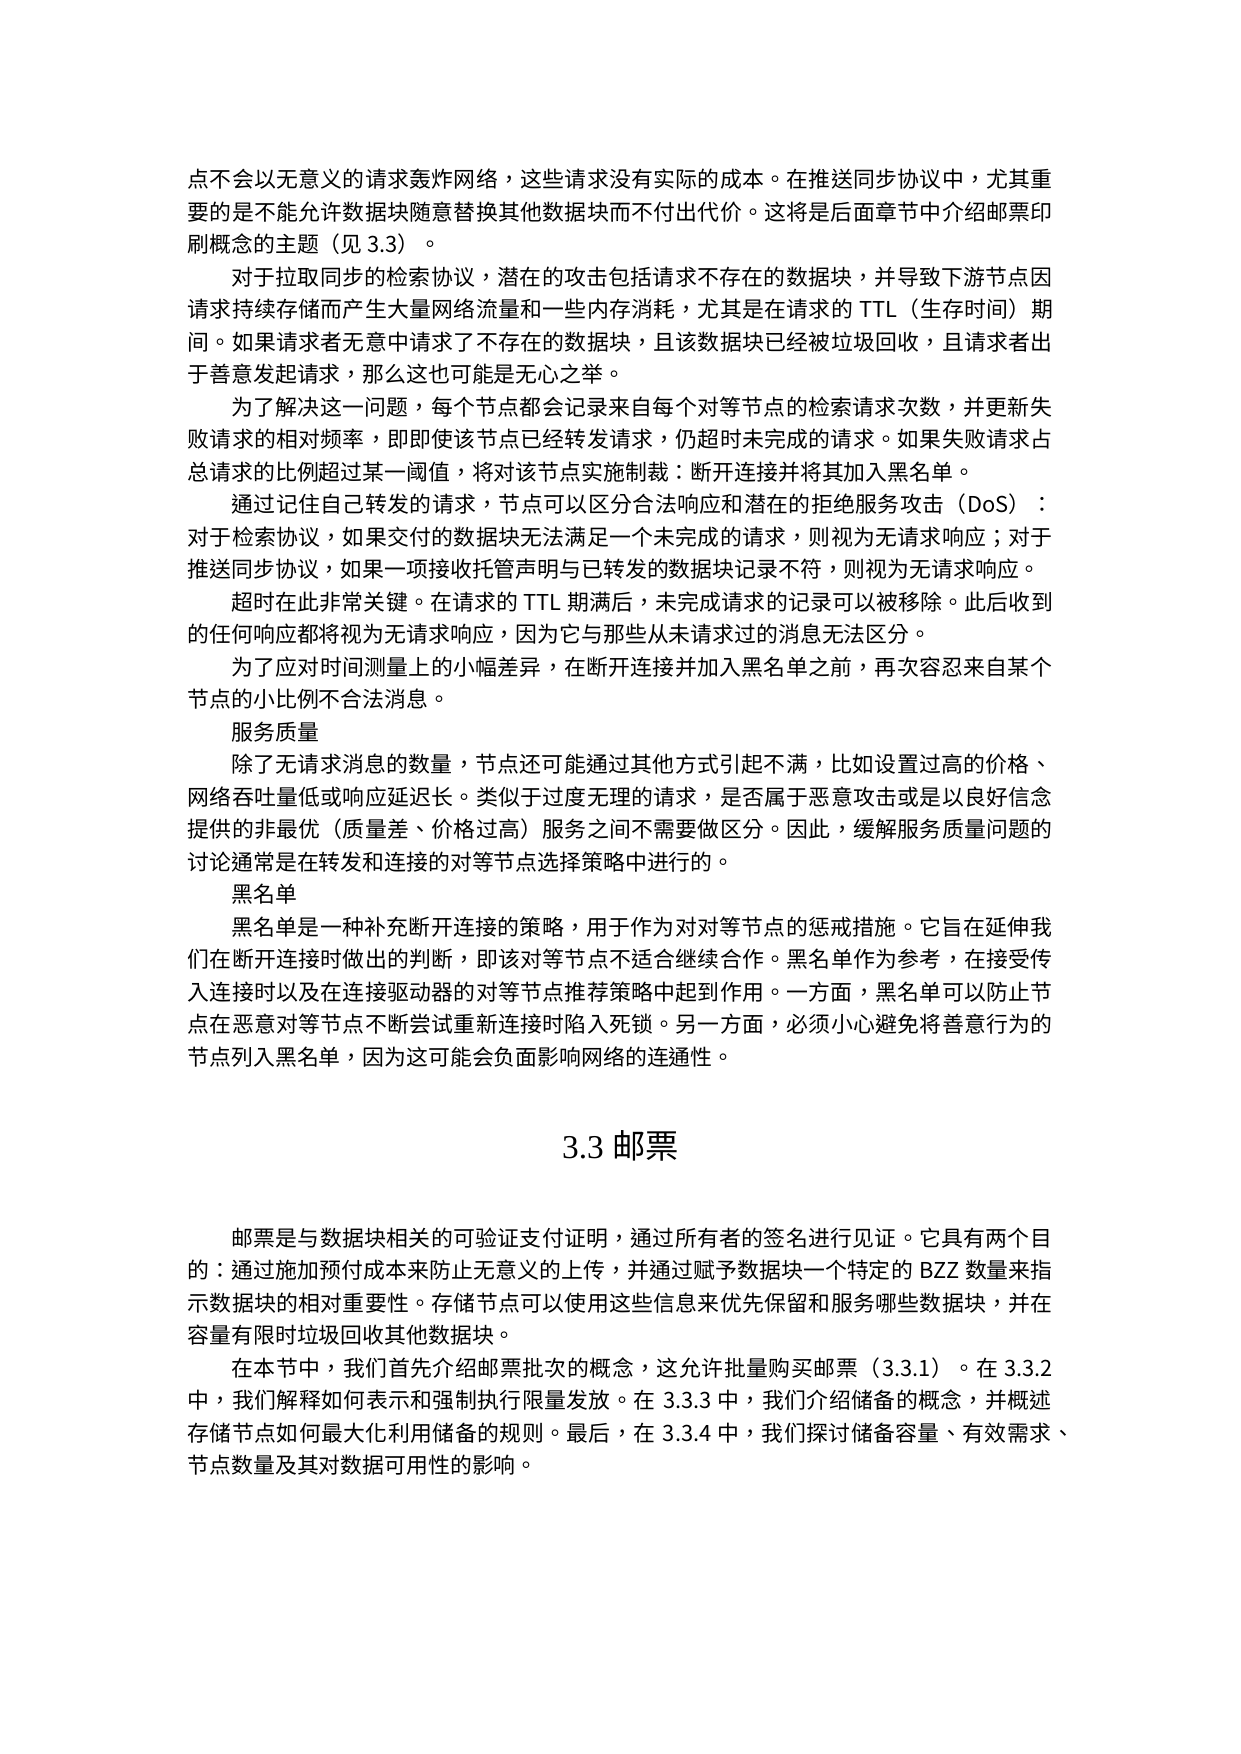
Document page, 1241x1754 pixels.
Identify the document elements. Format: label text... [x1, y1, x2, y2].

text 黑名单 [187, 877, 1053, 909]
text 邮票是与数据块相关的可验证支付证明，通过所有者的签名进行见证。它具有两个目的：通过施加预付成本来防止无意义的上传，并通过赋予数据块一个特定的 BZZ 数量来指示数据块的相对重要性。存储节点可以使用这些信息来优先保留和服务哪些数据块，并在容量有限时垃圾回收其他数据块。 [187, 1220, 1053, 1350]
text 除了无请求消息的数量，节点还可能通过其他方式引起不满，比如设置过高的价格、网络吞吐量低或响应延迟长。类似于过度无理的请求，是否属于恶意攻击或是以良好信念提供的非最优（质量差、价格过高）服务之间不需要做区分。因此，缓解服务质量问题的讨论通常是在转发和连接的对等节点选择策略中进行的。 [187, 747, 1053, 877]
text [187, 162, 1053, 259]
text 为了应对时间测量上的小幅差异，在断开连接并加入黑名单之前，再次容忍来自某个节点的小比例不合法消息。 [187, 649, 1053, 714]
text 黑名单是一种补充断开连接的策略，用于作为对对等节点的惩戒措施。它旨在延伸我们在断开连接时做出的判断，即该对等节点不适合继续合作。黑名单作为参考，在接受传入连接时以及在连接驱动器的对等节点推荐策略中起到作用。一方面，黑名单可以防止节点在恶意对等节点不断尝试重新连接时陷入死锁。另一方面，必须小心避免将善意行为的节点列入黑名单，因为这可能会负面影响网络的连通性。 [187, 909, 1053, 1072]
text 超时在此非常关键。在请求的 TTL 期满后，未完成请求的记录可以被移除。此后收到的任何响应都将视为无请求响应，因为它与那些从未请求过的消息无法区分。 [187, 584, 1053, 649]
text 服务质量 [187, 714, 1053, 747]
text 通过记住自己转发的请求，节点可以区分合法响应和潜在的拒绝服务攻击（DoS）：对于检索协议，如果交付的数据块无法满足一个未完成的请求，则视为无请求响应；对于推送同步协议，如果一项接收托管声明与已转发的数据块记录不符，则视为无请求响应。 [187, 487, 1053, 584]
text 为了解决这一问题，每个节点都会记录来自每个对等节点的检索请求次数，并更新失败请求的相对频率，即即使该节点已经转发请求，仍超时未完成的请求。如果失败请求占总请求的比例超过某一阈值，将对该节点实施制裁：断开连接并将其加入黑名单。 [187, 389, 1053, 487]
text 在本节中，我们首先介绍邮票批次的概念，这允许批量购买邮票（3.3.1）。在 3.3.2 中，我们解释如何表示和强制执行限量发放。在 3.3.3 中，我们介绍储备的概念，并概述存储节点如何最大化利用储备的规则。最后，在 3.3.4 中，我们探讨储备容量、有效需求、节点数量及其对数据可用性的影响。 [187, 1350, 1053, 1480]
subtitle 3.3 邮票 [187, 1114, 1053, 1179]
text 对于拉取同步的检索协议，潜在的攻击包括请求不存在的数据块，并导致下游节点因请求持续存储而产生大量网络流量和一些内存消耗，尤其是在请求的 TTL（生存时间）期间。如果请求者无意中请求了不存在的数据块，且该数据块已经被垃圾回收，且请求者出于善意发起请求，那么这也可能是无心之举。 [187, 259, 1053, 389]
